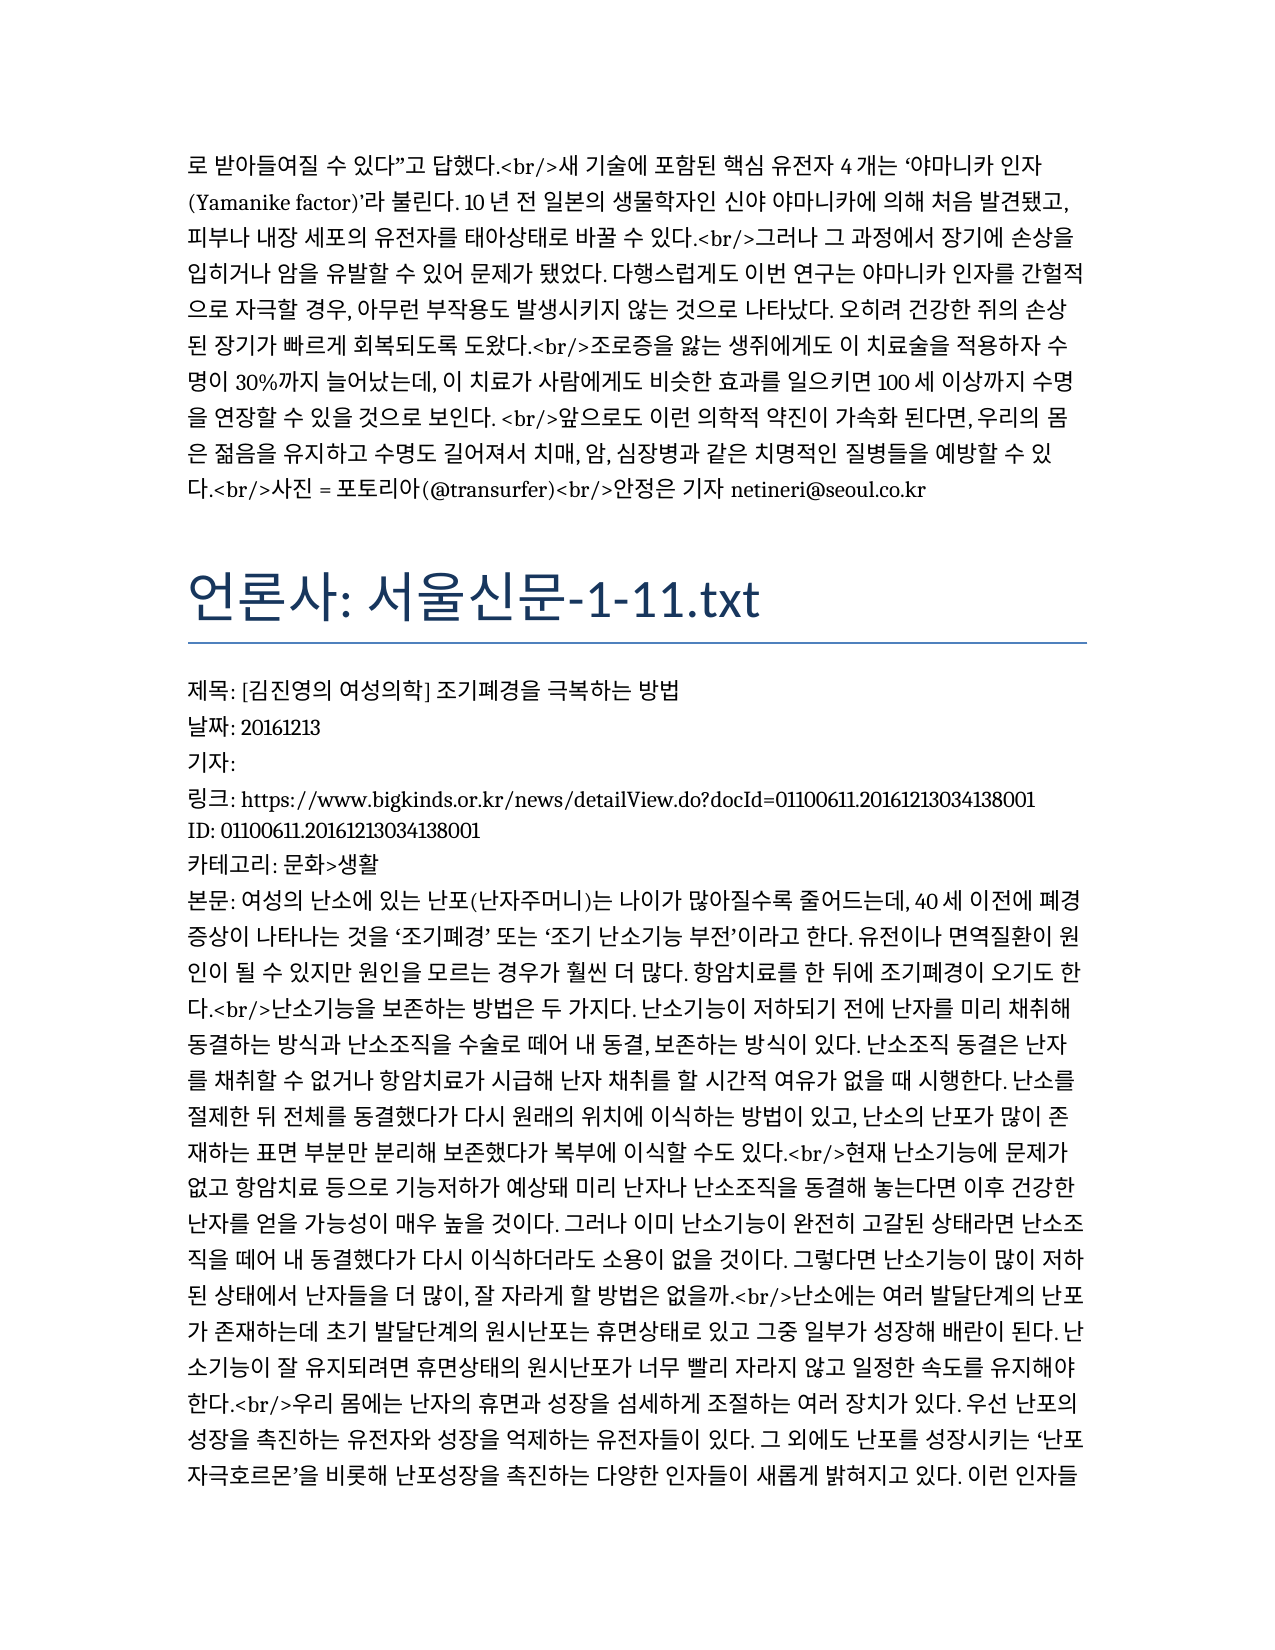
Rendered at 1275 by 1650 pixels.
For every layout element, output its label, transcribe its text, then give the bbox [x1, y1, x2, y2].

title 언론사: 서울신문-1-11.txt [187, 559, 1087, 644]
